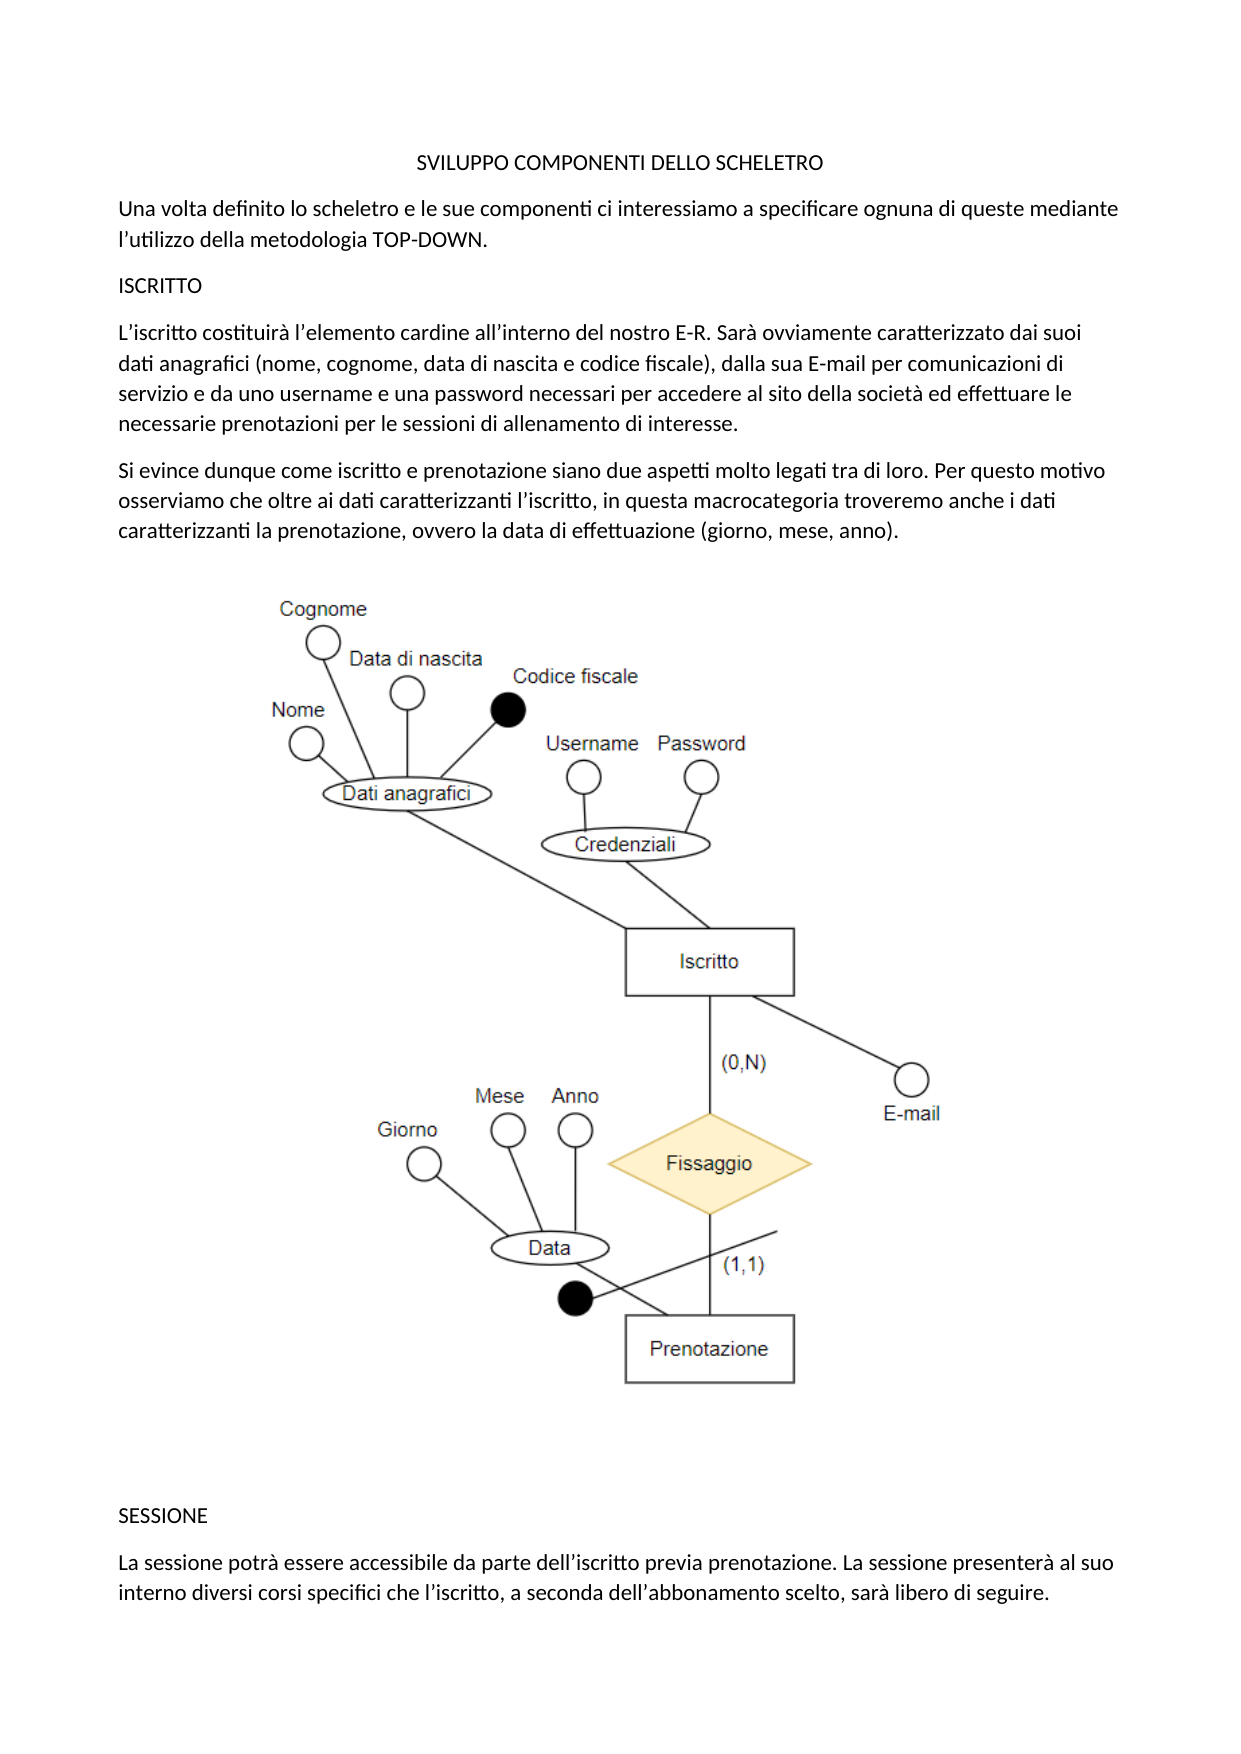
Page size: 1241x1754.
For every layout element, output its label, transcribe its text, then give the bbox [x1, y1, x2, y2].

text Una volta definito lo scheletro e le sue componenti ci interessiamo a specificare ognuna di queste mediante l’utilizzo della metodologia TOP-DOWN. [118, 194, 1122, 253]
picture [248, 577, 993, 1434]
text La sessione potrà essere accessibile da parte dell’iscritto previa prenotazione. La sessione presenterà al suo interno diversi corsi specifici che l’iscritto, a seconda dell’abbonamento scelto, sarà libero di seguire. [118, 1548, 1122, 1606]
text Si evince dunque come iscritto e prenotazione siano due aspetti molto legati tra di loro. Per questo motivo osserviamo che oltre ai dati caratterizzanti l’iscritto, in questa macrocategoria troveremo anche i dati caratterizzanti la prenotazione, ovvero la data di effettuazione (giorno, mese, anno). [118, 456, 1122, 544]
text SESSIONE [118, 1501, 1122, 1529]
text ISCRITTO [118, 272, 1122, 299]
text L’iscritto costituirà l’elemento cardine all’interno del nostro E-R. Sarà ovviamente caratterizzato dai suoi dati anagrafici (nome, cognome, data di nascita e codice fiscale), dalla sua E-mail per comunicazioni di servizio e da uno username e una password necessari per accedere al sito della società ed effettuare le necessarie prenotazioni per le sessioni di allenamento di interesse. [118, 318, 1122, 437]
text SVILUPPO COMPONENTI DELLO SCHELETRO [118, 148, 1122, 176]
